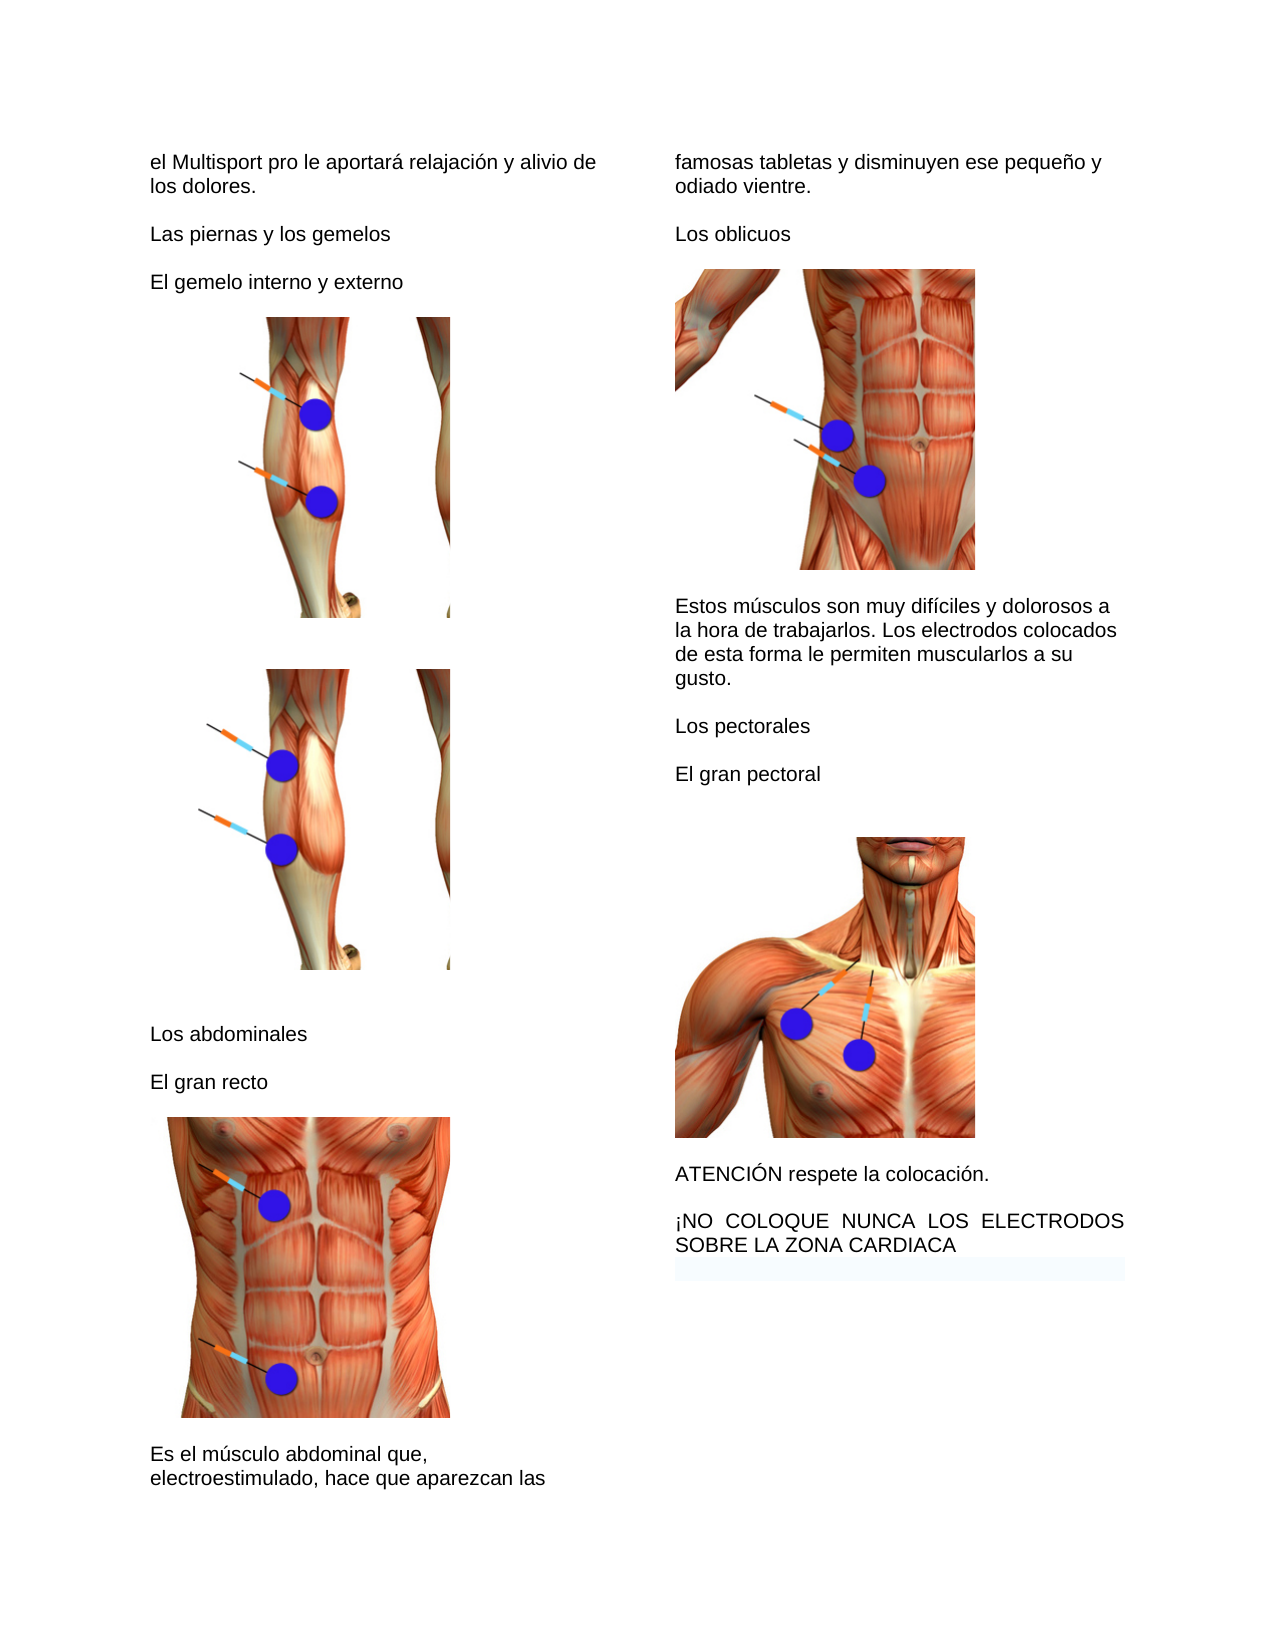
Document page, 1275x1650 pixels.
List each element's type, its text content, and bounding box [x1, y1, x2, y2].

picture [675, 269, 976, 570]
picture [150, 317, 451, 618]
text El gemelo interno y externo [150, 246, 600, 294]
picture [150, 669, 451, 970]
picture [675, 837, 976, 1138]
picture [150, 1117, 451, 1418]
text Las piernas y los gemelos [150, 198, 600, 246]
text Es el músculo abdominal que, electroestimulado, hace que aparezcan las famosas tabletas y disminuyen ese pequeño y odiado vientre. [675, 150, 1125, 198]
text ¡NO COLOQUE NUNCA LOS ELECTRODOS SOBRE LA ZONA CARDIACA [675, 1209, 1125, 1257]
text El gran recto [150, 1046, 600, 1093]
text Estos músculos son muy difíciles y dolorosos a la hora de trabajarlos. Los electrodos colocados de esta forma le permiten muscularlos a su gusto. [675, 570, 1125, 689]
text Los abdominales [150, 1022, 600, 1046]
text Es el músculo abdominal que, electroestimulado, hace que aparezcan las famosas tabletas y disminuyen ese pequeño y odiado vientre. [150, 1417, 600, 1489]
text Los oblicuos [675, 222, 1125, 246]
text El gran pectoral [675, 737, 1125, 785]
text ATENCIÓN respete la colocación. [675, 1137, 1125, 1185]
text Los pectorales [675, 713, 1125, 737]
